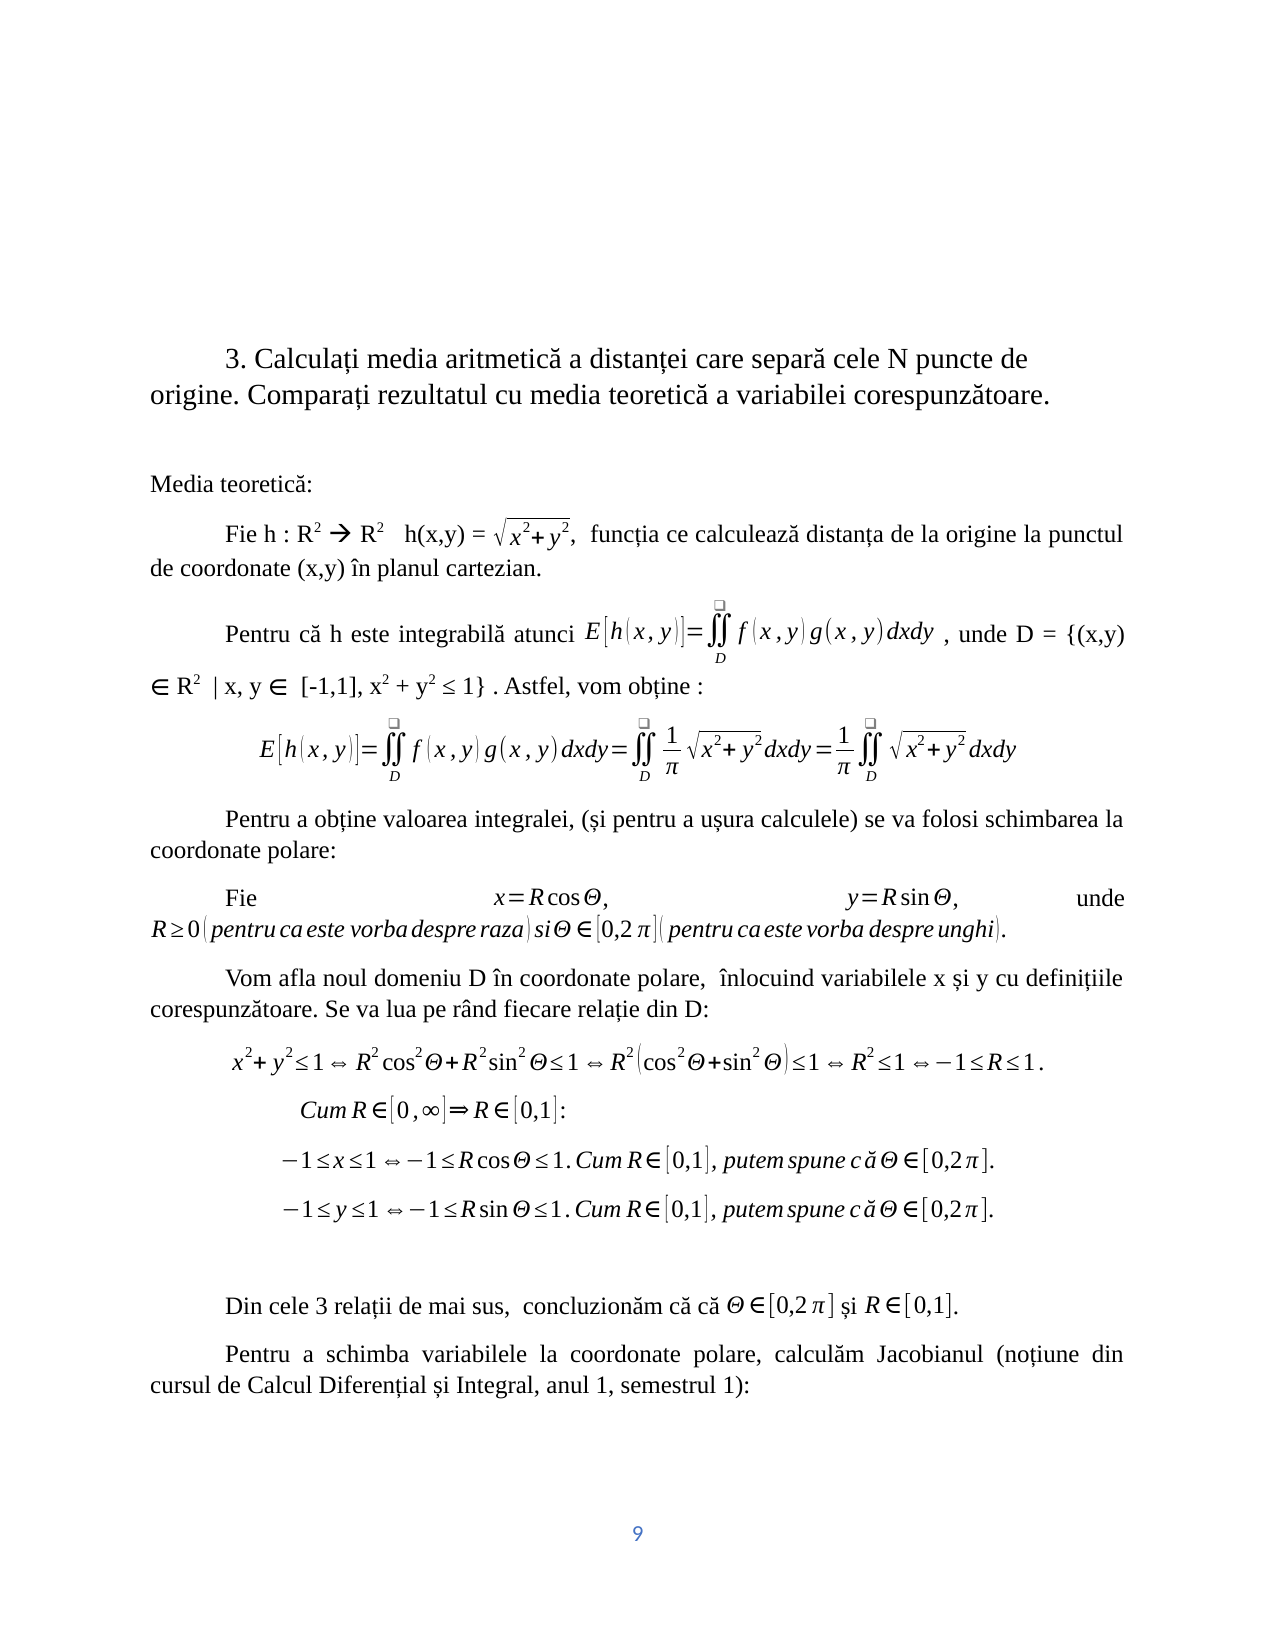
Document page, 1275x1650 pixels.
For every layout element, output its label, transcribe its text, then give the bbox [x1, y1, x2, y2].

text Media teoretică: [150, 469, 1125, 498]
text Fie h : R2 R2 h(x,y) = , funcția ce calculează distanța de la origine la punctul de coordonate (x,y) în planul cartezian. [150, 517, 1125, 582]
text Vom afla noul domeniu D în coordonate polare, înlocuind variabilele x și y cu definițiile corespunzătoare. Se va lua pe rând fiecare relație din D: [150, 963, 1125, 1023]
text Din cele 3 relații de mai sus, concluzionăm că că și . [150, 1291, 1125, 1320]
text . [150, 1145, 1125, 1175]
text Pentru că h este integrabilă atunci , unde D = {(x,y) ∈ R2 | x, y ∈ [-1,1], x2 + y2 ≤ 1} . Astfel, vom obține : [150, 601, 1125, 699]
text Pentru a schimba variabilele la coordonate polare, calculăm Jacobianul (noțiune din cursul de Calcul Diferențial și Integral, anul 1, semestrul 1): [150, 1339, 1125, 1399]
text Pentru a obține valoarea integralei, (și pentru a ușura calculele) se va folosi schimbarea la coordonate polare: [150, 804, 1125, 864]
subtitle 3. Calculați media aritmetică a distanței care separă cele N puncte de origine. Comparați rezultatul cu media teoretică a variabilei corespunzătoare. [150, 341, 1125, 411]
text Fie , , unde . [150, 883, 1125, 944]
text . [150, 1194, 1125, 1225]
